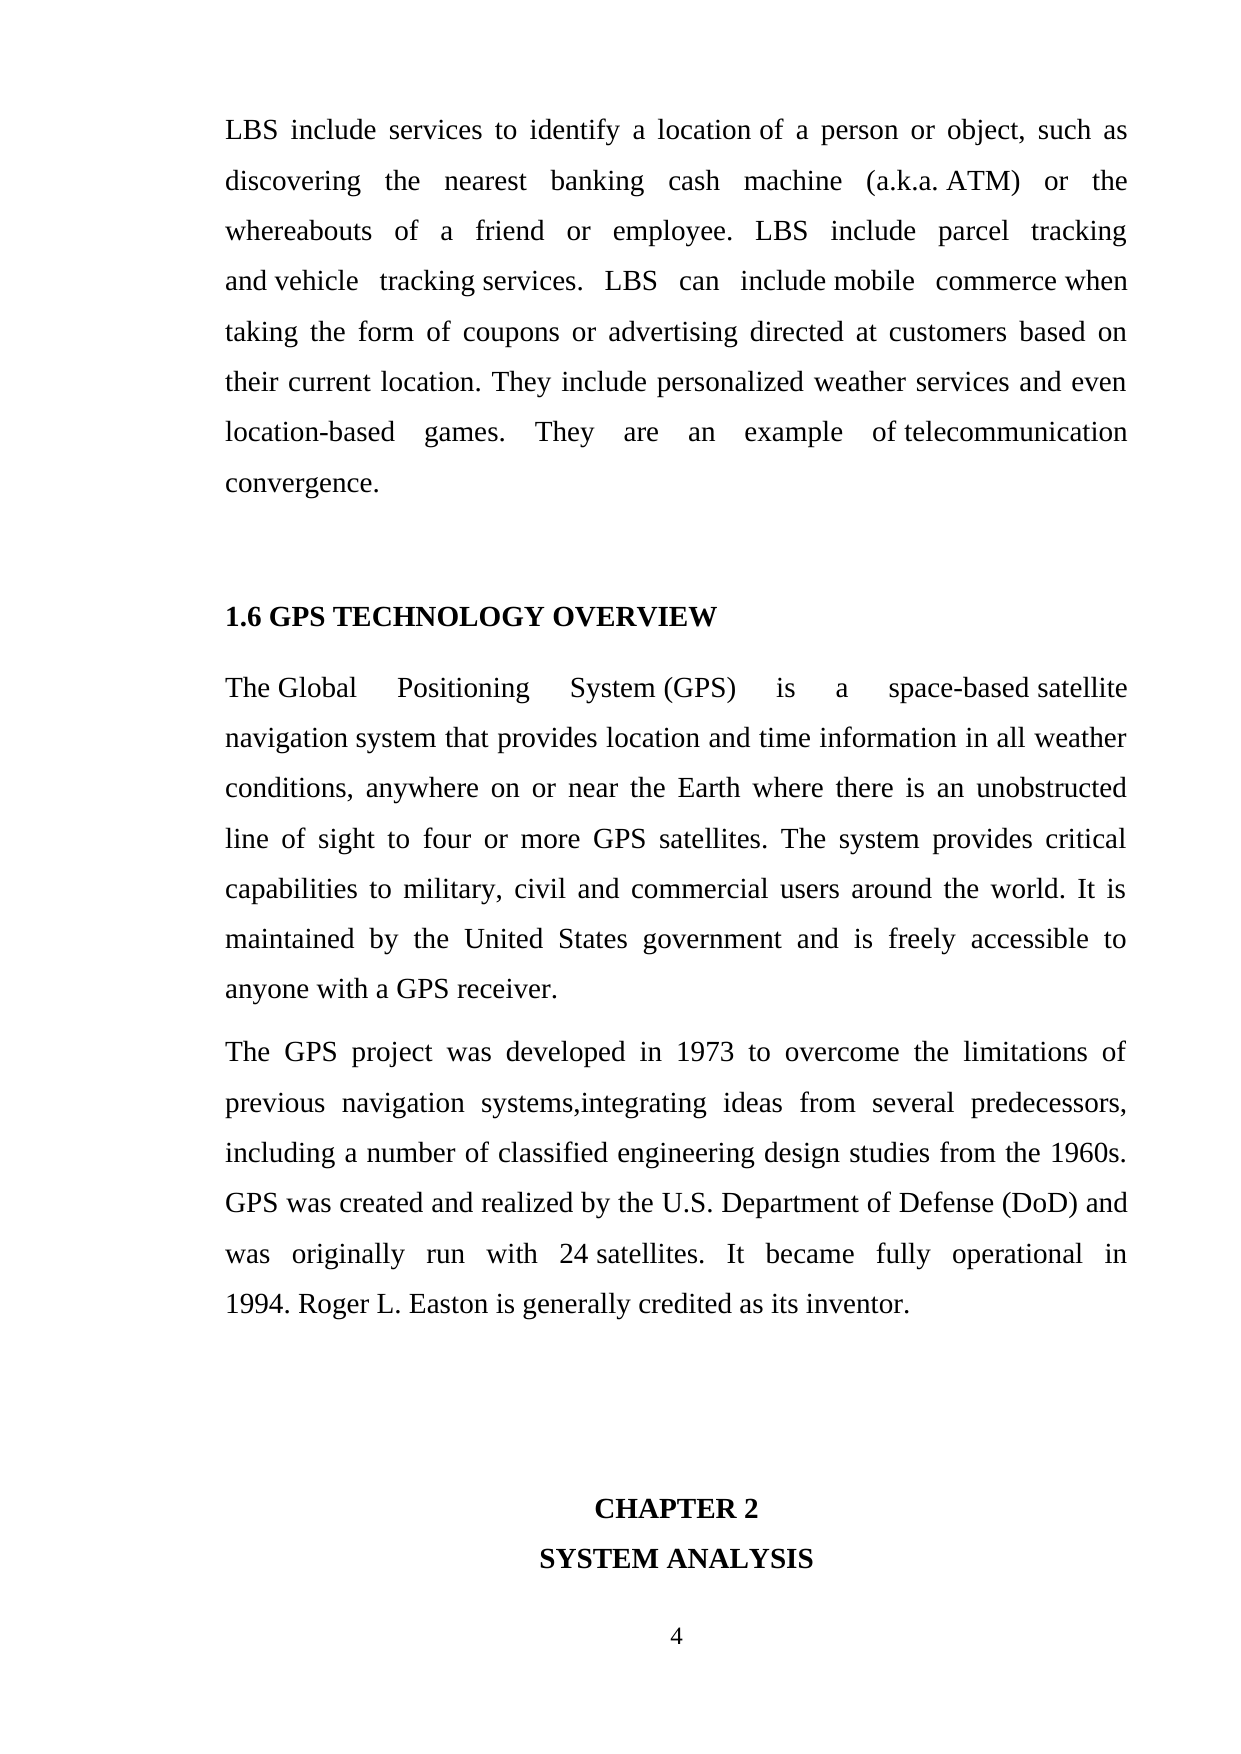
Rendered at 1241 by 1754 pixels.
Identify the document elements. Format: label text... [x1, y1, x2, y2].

text 1.6 GPS TECHNOLOGY OVERVIEW [225, 599, 1128, 632]
text The GPS project was developed in 1973 to overcome the limitations of previous navigation systems,integrating ideas from several predecessors, including a number of classified engineering design studies from the 1960s. GPS was created and realized by the U.S. Department of Defense (DoD) and was originally run with 24 satellites. It became fully operational in 1994. Roger L. Easton is generally credited as its inventor. [225, 1034, 1128, 1319]
text LBS include services to identify a location of a person or object, such as discovering the nearest banking cash machine (a.k.a. ATM) or the whereabouts of a friend or employee. LBS include parcel tracking and vehicle tracking services. LBS can include mobile commerce when taking the form of coupons or advertising directed at customers based on their current location. They include personalized weather services and even location-based games. They are an example of telecommunication convergence. [225, 112, 1128, 498]
text The Global Positioning System (GPS) is a space-based satellite navigation system that provides location and time information in all weather conditions, anywhere on or near the Earth where there is an unobstructed line of sight to four or more GPS satellites. The system provides critical capabilities to military, civil and commercial users around the world. It is maintained by the United States government and is freely accessible to anyone with a GPS receiver. [225, 670, 1128, 1005]
text SYSTEM ANALYSIS [225, 1541, 1128, 1575]
text CHAPTER 2 [225, 1491, 1128, 1525]
